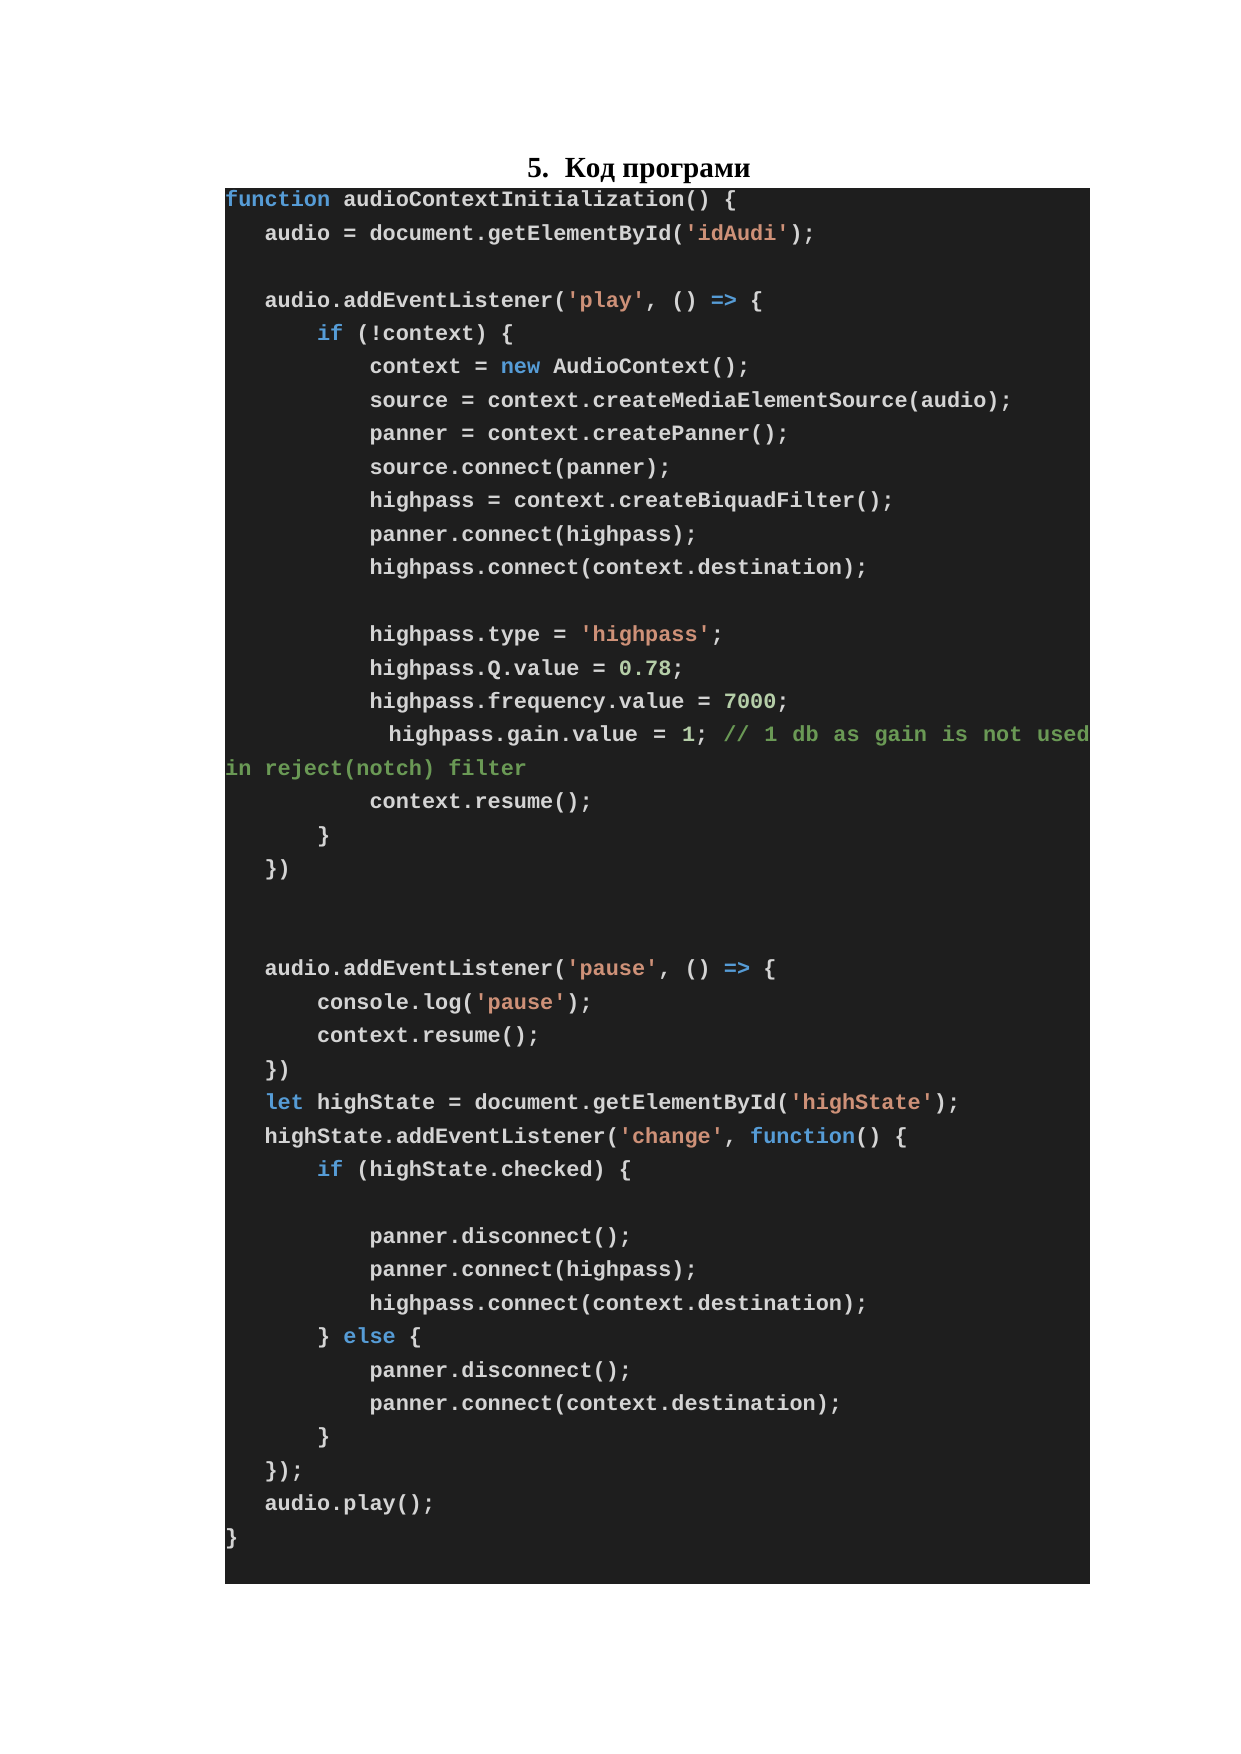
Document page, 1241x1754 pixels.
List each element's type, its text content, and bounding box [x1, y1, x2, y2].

text panner = context.createPanner(); [225, 423, 1090, 447]
text function audioContextInitialization() { [225, 188, 1090, 213]
text highState.addEventListener('change', function() { [225, 1125, 1090, 1149]
text panner.connect(context.destination); [225, 1392, 1090, 1417]
text context.resume(); [225, 1024, 1090, 1049]
text }); [225, 1459, 1090, 1484]
text } [225, 1526, 1090, 1551]
text highpass.Q.value = 0.78; [225, 657, 1090, 681]
text let highState = document.getElementById('highState'); [225, 1091, 1090, 1116]
text highpass = context.createBiquadFilter(); [225, 489, 1090, 514]
text } [225, 824, 1090, 849]
text audio.addEventListener('pause', () => { [225, 958, 1090, 982]
text highpass.gain.value = 1; // 1 db as gain is not used in reject(notch) filter [225, 723, 1090, 782]
text source.connect(panner); [225, 456, 1090, 481]
text context.resume(); [225, 790, 1090, 815]
text panner.disconnect(); [225, 1225, 1090, 1250]
text panner.connect(highpass); [225, 523, 1090, 548]
text } [225, 1426, 1090, 1451]
text }) [225, 1058, 1090, 1083]
text highpass.frequency.value = 7000; [225, 690, 1090, 715]
text audio = document.getElementById('idAudi'); [225, 222, 1090, 247]
text } else { [225, 1325, 1090, 1350]
text context = new AudioContext(); [225, 356, 1090, 381]
text source = context.createMediaElementSource(audio); [225, 389, 1090, 414]
text highpass.connect(context.destination); [225, 556, 1090, 581]
list Код програми [187, 150, 1090, 183]
text panner.disconnect(); [225, 1359, 1090, 1384]
text audio.play(); [225, 1493, 1090, 1517]
text highpass.type = 'highpass'; [225, 623, 1090, 648]
text panner.connect(highpass); [225, 1258, 1090, 1283]
text }) [225, 857, 1090, 882]
text audio.addEventListener('play', () => { [225, 289, 1090, 314]
text highpass.connect(context.destination); [225, 1292, 1090, 1317]
text console.log('pause'); [225, 991, 1090, 1016]
text if (!context) { [225, 322, 1090, 347]
text if (highState.checked) { [225, 1158, 1090, 1183]
